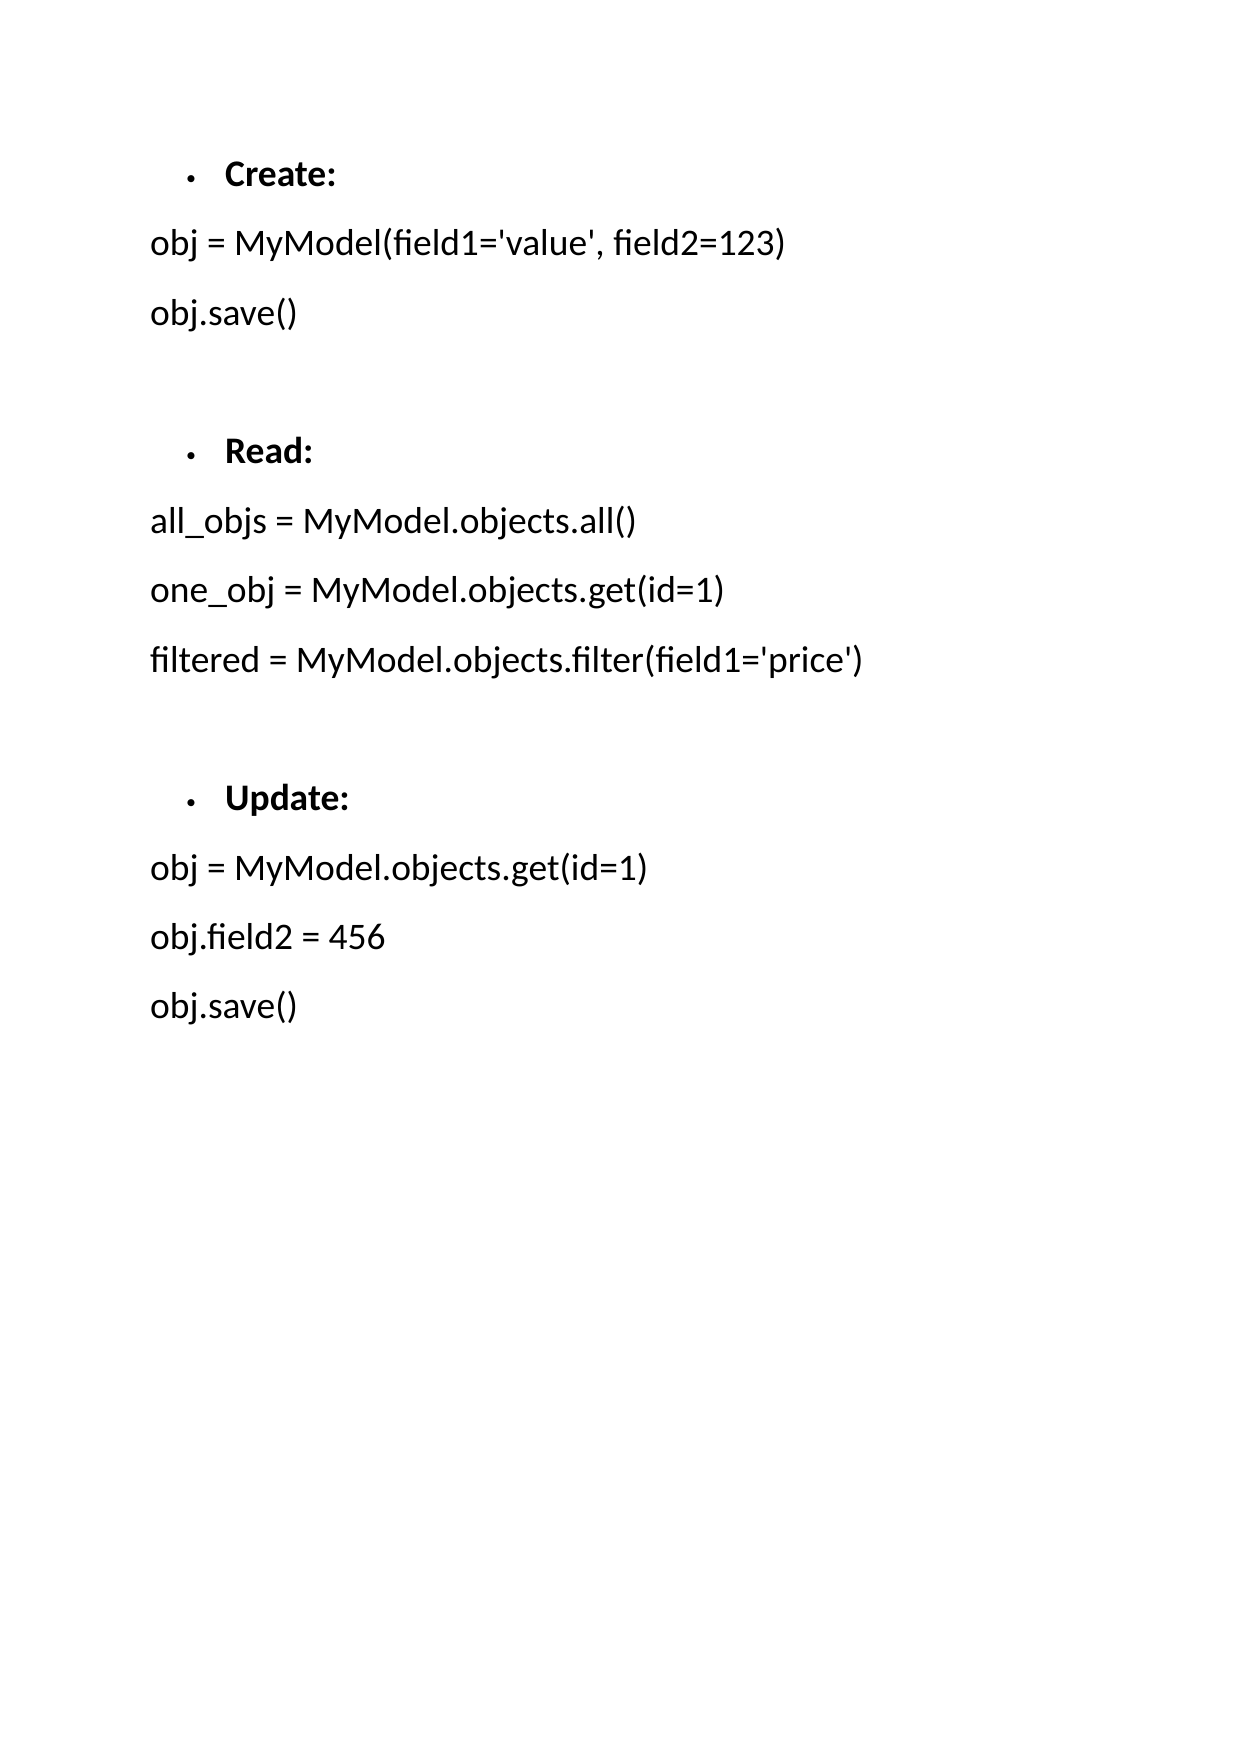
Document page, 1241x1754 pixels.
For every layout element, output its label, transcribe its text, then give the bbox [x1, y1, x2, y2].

list Create: [187, 150, 1090, 196]
text filtered = MyModel.objects.filter(field1='price') [150, 636, 1090, 681]
text obj.field2 = 456 [150, 913, 1090, 959]
list Update: [187, 774, 1090, 820]
text obj = MyModel.objects.get(id=1) [150, 844, 1090, 889]
text all_objs = MyModel.objects.all() [150, 497, 1090, 543]
list Read: [187, 427, 1090, 473]
text obj.save() [150, 289, 1090, 334]
text obj = MyModel(field1='value', field2=123) [150, 219, 1090, 265]
text obj.save() [150, 982, 1090, 1028]
text one_obj = MyModel.objects.get(id=1) [150, 566, 1090, 612]
